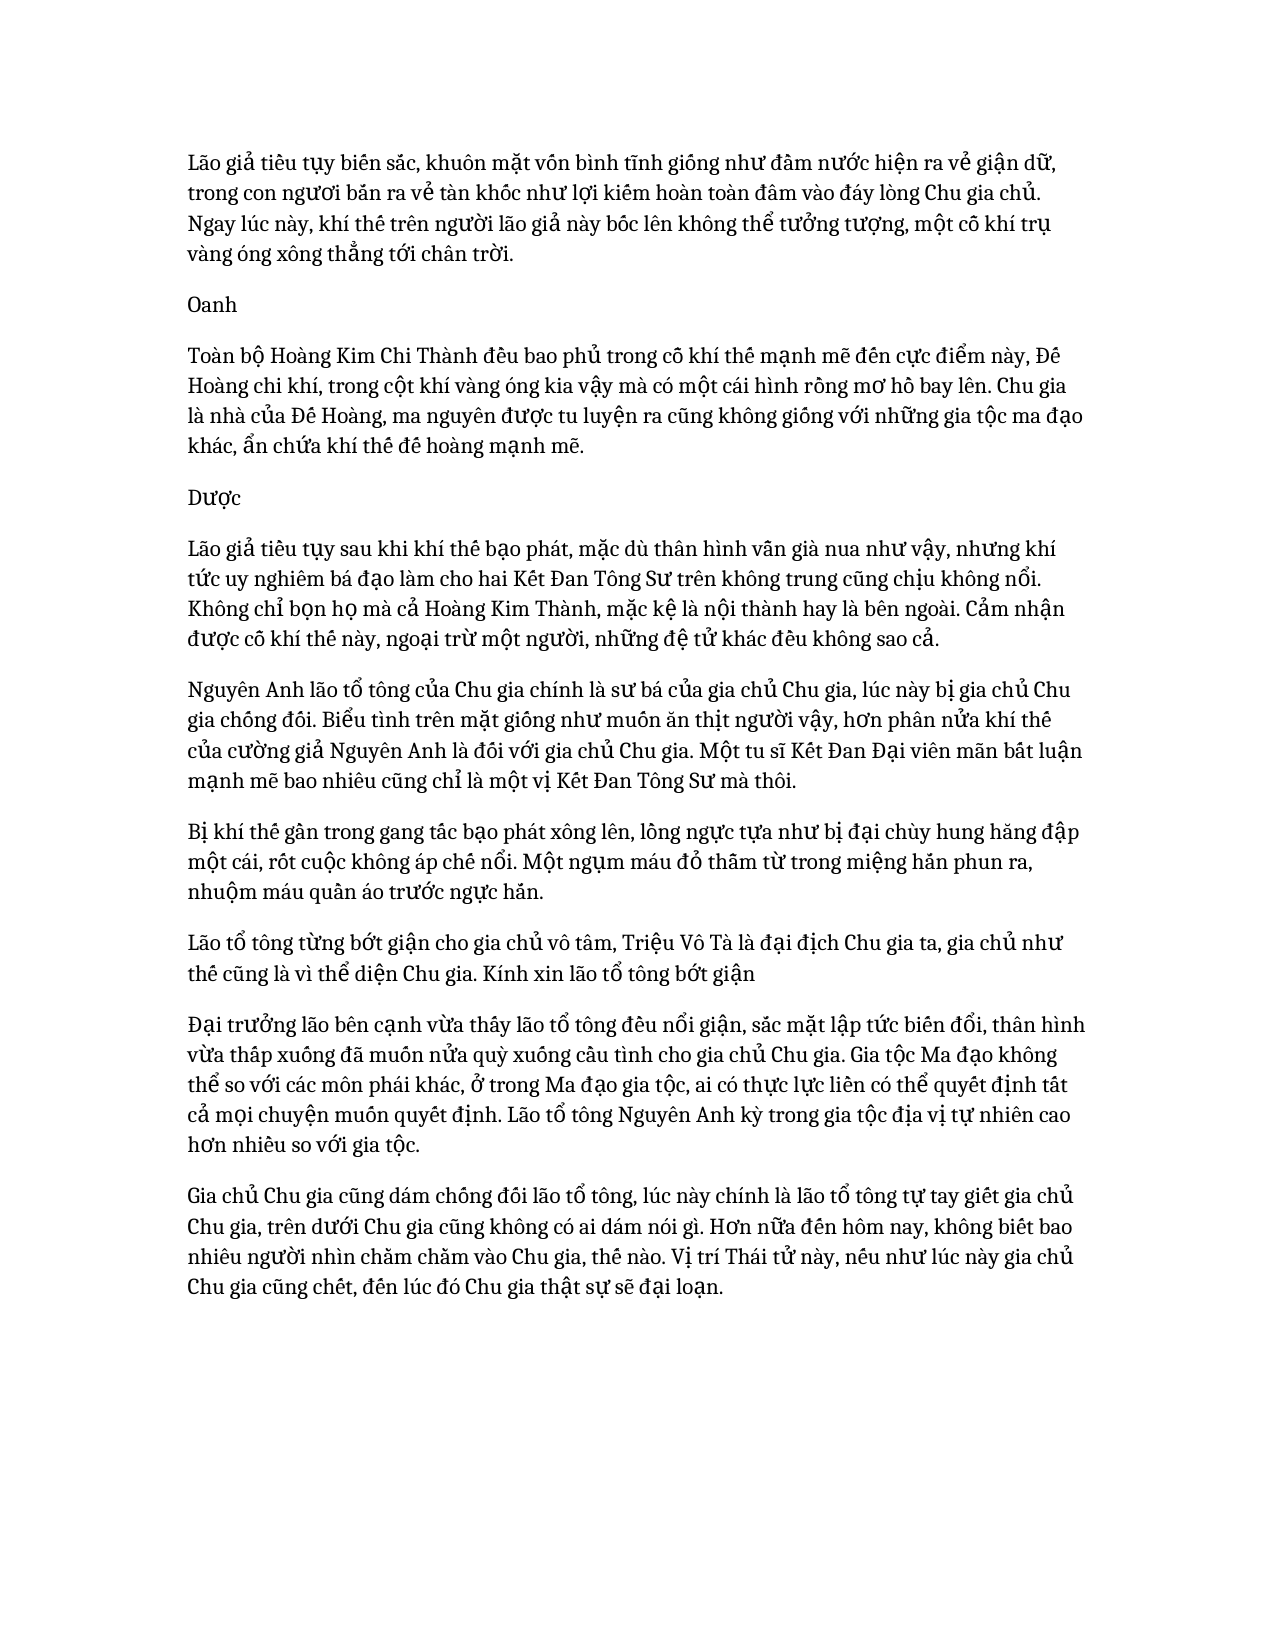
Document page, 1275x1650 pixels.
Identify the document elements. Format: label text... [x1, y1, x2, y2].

text Toàn bộ Hoàng Kim Chi Thành đều bao phủ trong cỗ khí thế mạnh mẽ đến cực điểm này, Đế Hoàng chi khí, trong cột khí vàng óng kia vậy mà có một cái hình rồng mơ hồ bay lên. Chu gia là nhà của Đế Hoàng, ma nguyên được tu luyện ra cũng không giống với những gia tộc ma đạo khác, ẩn chứa khí thế đế hoàng mạnh mẽ. [187, 343, 1087, 460]
text Lão giả tiều tụy biến sắc, khuôn mặt vốn bình tĩnh giống như đầm nước hiện ra vẻ giận dữ, trong con ngươi bắn ra vẻ tàn khốc như lợi kiếm hoàn toàn đâm vào đáy lòng Chu gia chủ. Ngay lúc này, khí thế trên người lão giả này bốc lên không thể tưởng tượng, một cỗ khí trụ vàng óng xông thẳng tới chân trời. [187, 150, 1087, 267]
text Lão giả tiều tụy sau khi khí thế bạo phát, mặc dù thân hình vẫn già nua như vậy, nhưng khí tức uy nghiêm bá đạo làm cho hai Kết Đan Tông Sư trên không trung cũng chịu không nổi. Không chỉ bọn họ mà cả Hoàng Kim Thành, mặc kệ là nội thành hay là bên ngoài. Cảm nhận được cỗ khí thế này, ngoại trừ một người, những đệ tử khác đều không sao cả. [187, 535, 1087, 652]
text Lão tổ tông từng bớt giận cho gia chủ vô tâm, Triệu Vô Tà là đại địch Chu gia ta, gia chủ như thế cũng là vì thể diện Chu gia. Kính xin lão tổ tông bớt giận [187, 930, 1087, 987]
text Bị khí thế gần trong gang tấc bạo phát xông lên, lồng ngực tựa như bị đại chùy hung hăng đập một cái, rốt cuộc không áp chế nổi. Một ngụm máu đỏ thẫm từ trong miệng hắn phun ra, nhuộm máu quần áo trước ngực hắn. [187, 819, 1087, 906]
text Dược [187, 484, 1087, 511]
text Gia chủ Chu gia cũng dám chống đối lão tổ tông, lúc này chính là lão tổ tông tự tay giết gia chủ Chu gia, trên dưới Chu gia cũng không có ai dám nói gì. Hơn nữa đến hôm nay, không biết bao nhiêu người nhìn chằm chằm vào Chu gia, thế nào. Vị trí Thái tử này, nếu như lúc này gia chủ Chu gia cũng chết, đến lúc đó Chu gia thật sự sẽ đại loạn. [187, 1183, 1087, 1300]
text Oanh [187, 292, 1087, 318]
text Đại trưởng lão bên cạnh vừa thấy lão tổ tông đều nổi giận, sắc mặt lập tức biến đổi, thân hình vừa thấp xuống đã muốn nửa quỳ xuống cầu tình cho gia chủ Chu gia. Gia tộc Ma đạo không thể so với các môn phái khác, ở trong Ma đạo gia tộc, ai có thực lực liền có thể quyết định tất cả mọi chuyện muốn quyết định. Lão tổ tông Nguyên Anh kỳ trong gia tộc địa vị tự nhiên cao hơn nhiều so với gia tộc. [187, 1011, 1087, 1159]
text Nguyên Anh lão tổ tông của Chu gia chính là sư bá của gia chủ Chu gia, lúc này bị gia chủ Chu gia chống đối. Biểu tình trên mặt giống như muốn ăn thịt người vậy, hơn phân nửa khí thế của cường giả Nguyên Anh là đối với gia chủ Chu gia. Một tu sĩ Kết Đan Đại viên mãn bất luận mạnh mẽ bao nhiêu cũng chỉ là một vị Kết Đan Tông Sư mà thôi. [187, 677, 1087, 794]
